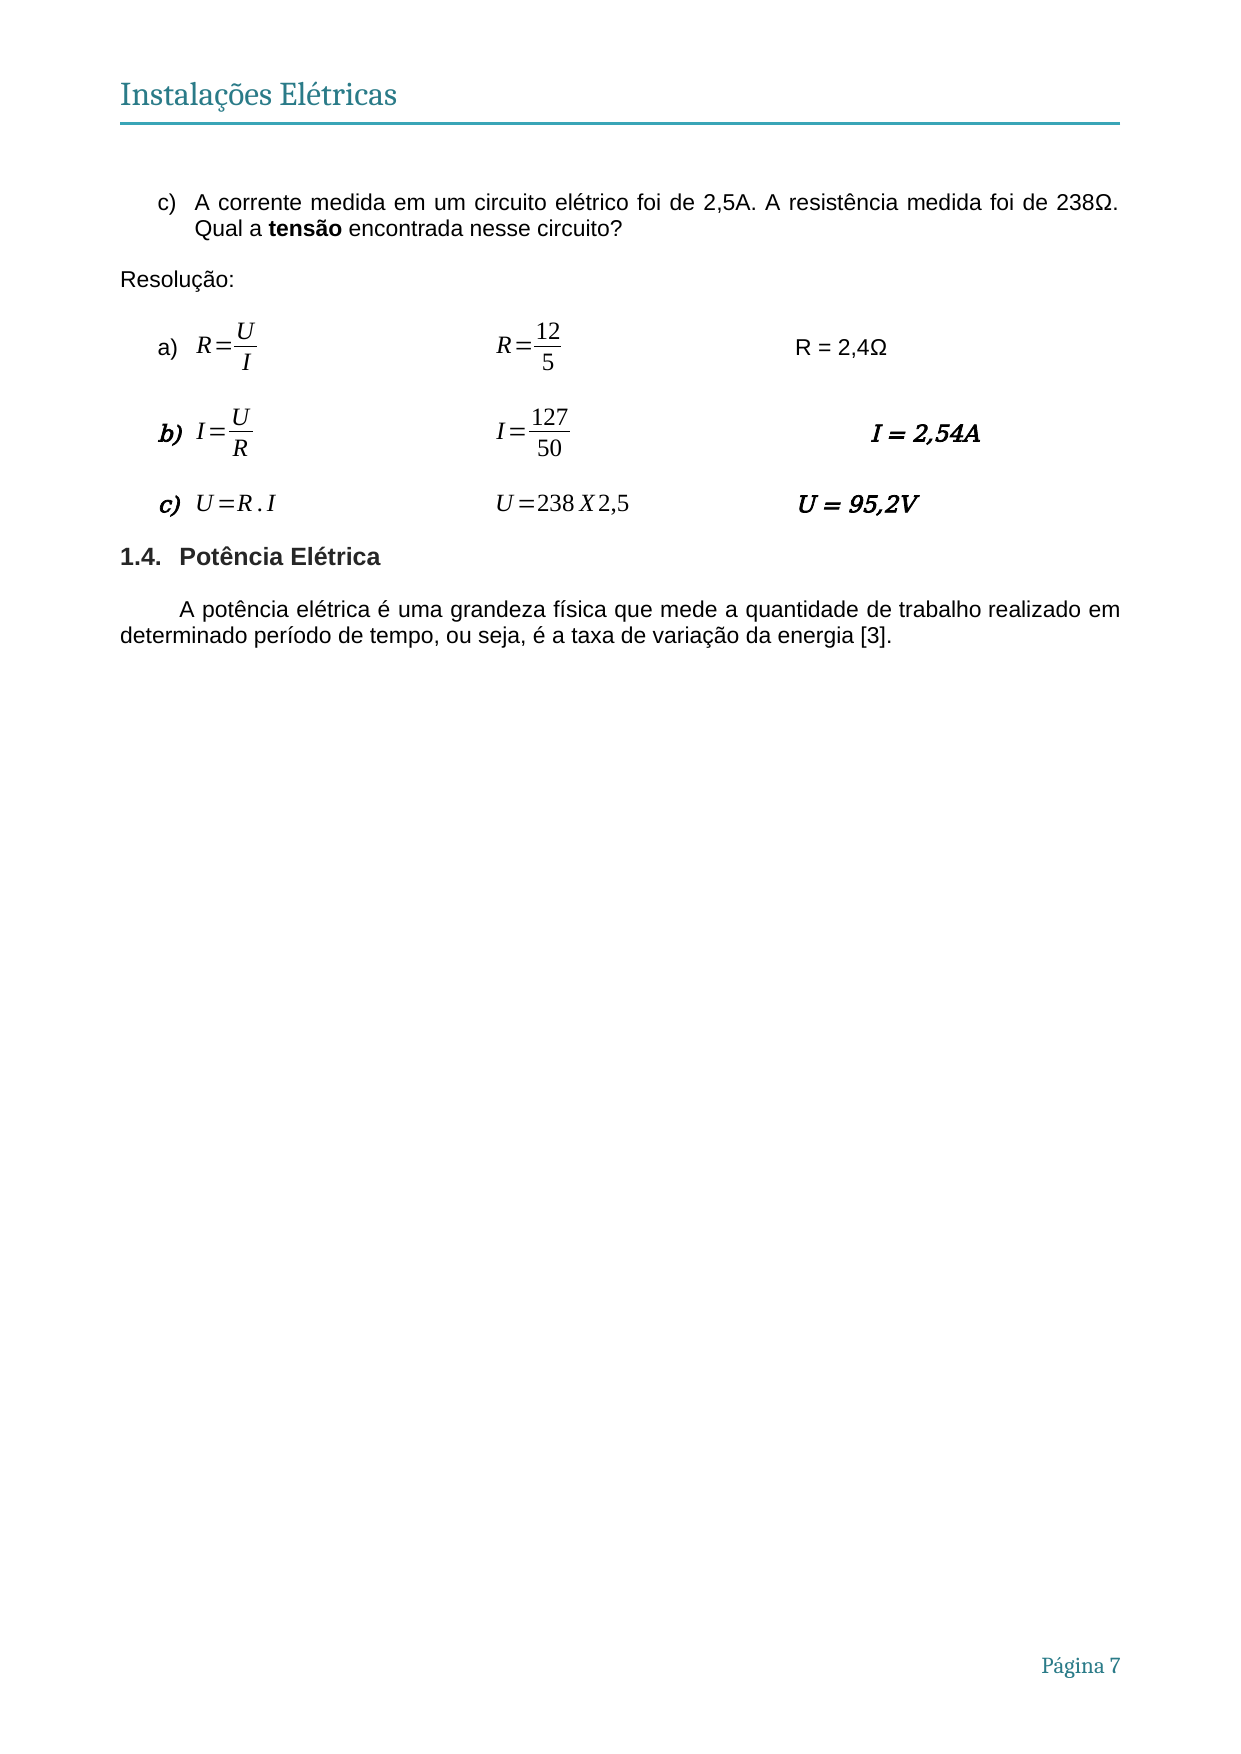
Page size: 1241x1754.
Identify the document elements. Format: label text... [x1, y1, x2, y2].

list A corrente medida em um circuito elétrico foi de 2,5A. A resistência medida foi de 238Ω. Qual a tensão encontrada nesse circuito? [157, 189, 1120, 241]
subtitle Potência Elétrica [120, 542, 1120, 571]
list U = 95,2V [157, 489, 1120, 517]
list R = 2,4Ω [157, 318, 1120, 377]
list I = 2,54A [157, 403, 1120, 462]
text Resolução: [120, 266, 1120, 293]
text A potência elétrica é uma grandeza física que mede a quantidade de trabalho realizado em determinado período de tempo, ou seja, é a taxa de variação da energia [3]. [120, 596, 1120, 648]
